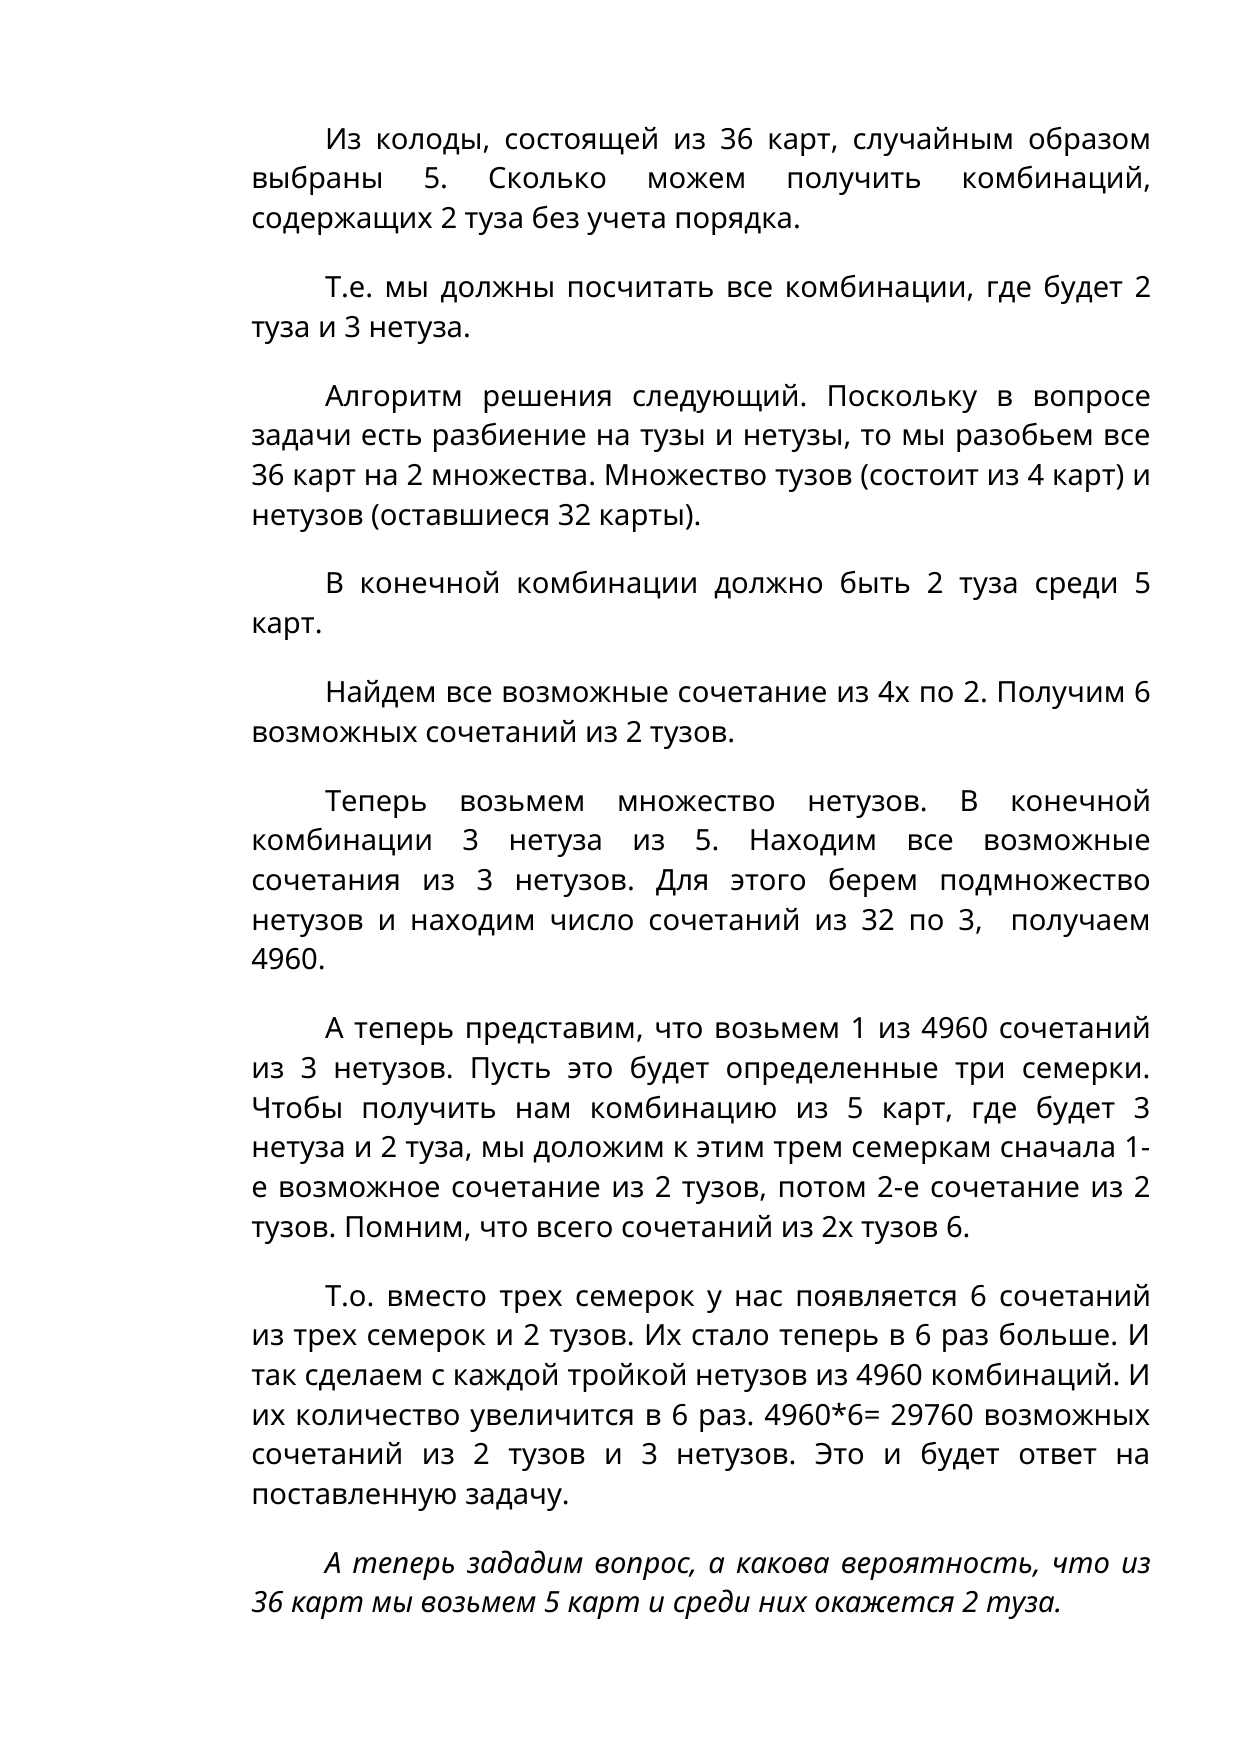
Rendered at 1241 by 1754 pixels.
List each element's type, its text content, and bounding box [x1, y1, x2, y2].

text Теперь возьмем множество нетузов. В конечной комбинации 3 нетуза из 5. Находим все возможные сочетания из 3 нетузов. Для этого берем подмножество нетузов и находим число сочетаний из 32 по 3, получаем 4960. [251, 780, 1152, 978]
text Найдем все возможные сочетание из 4х по 2. Получим 6 возможных сочетаний из 2 тузов. [251, 671, 1152, 751]
text Алгоритм решения следующий. Поскольку в вопросе задачи есть разбиение на тузы и нетузы, то мы разобьем все 36 карт на 2 множества. Множество тузов (состоит из 4 карт) и нетузов (оставшиеся 32 карты). [251, 375, 1152, 534]
text В конечной комбинации должно быть 2 туза среди 5 карт. [251, 563, 1152, 642]
text Т.о. вместо трех семерок у нас появляется 6 сочетаний из трех семерок и 2 тузов. Их стало теперь в 6 раз больше. И так сделаем с каждой тройкой нетузов из 4960 комбинаций. И их количество увеличится в 6 раз. 4960*6= 29760 возможных сочетаний из 2 тузов и 3 нетузов. Это и будет ответ на поставленную задачу. [251, 1275, 1152, 1513]
text Из колоды, состоящей из 36 карт, случайным образом выбраны 5. Сколько можем получить комбинаций, содержащих 2 туза без учета порядка. [251, 118, 1152, 237]
text Т.е. мы должны посчитать все комбинации, где будет 2 туза и 3 нетуза. [251, 266, 1152, 346]
text А теперь представим, что возьмем 1 из 4960 сочетаний из 3 нетузов. Пусть это будет определенные три семерки. Чтобы получить нам комбинацию из 5 карт, где будет 3 нетуза и 2 туза, мы доложим к этим трем семеркам сначала 1-е возможное сочетание из 2 тузов, потом 2-е сочетание из 2 тузов. Помним, что всего сочетаний из 2х тузов 6. [251, 1007, 1152, 1246]
text А теперь зададим вопрос, а какова вероятность, что из 36 карт мы возьмем 5 карт и среди них окажется 2 туза. [251, 1542, 1152, 1621]
